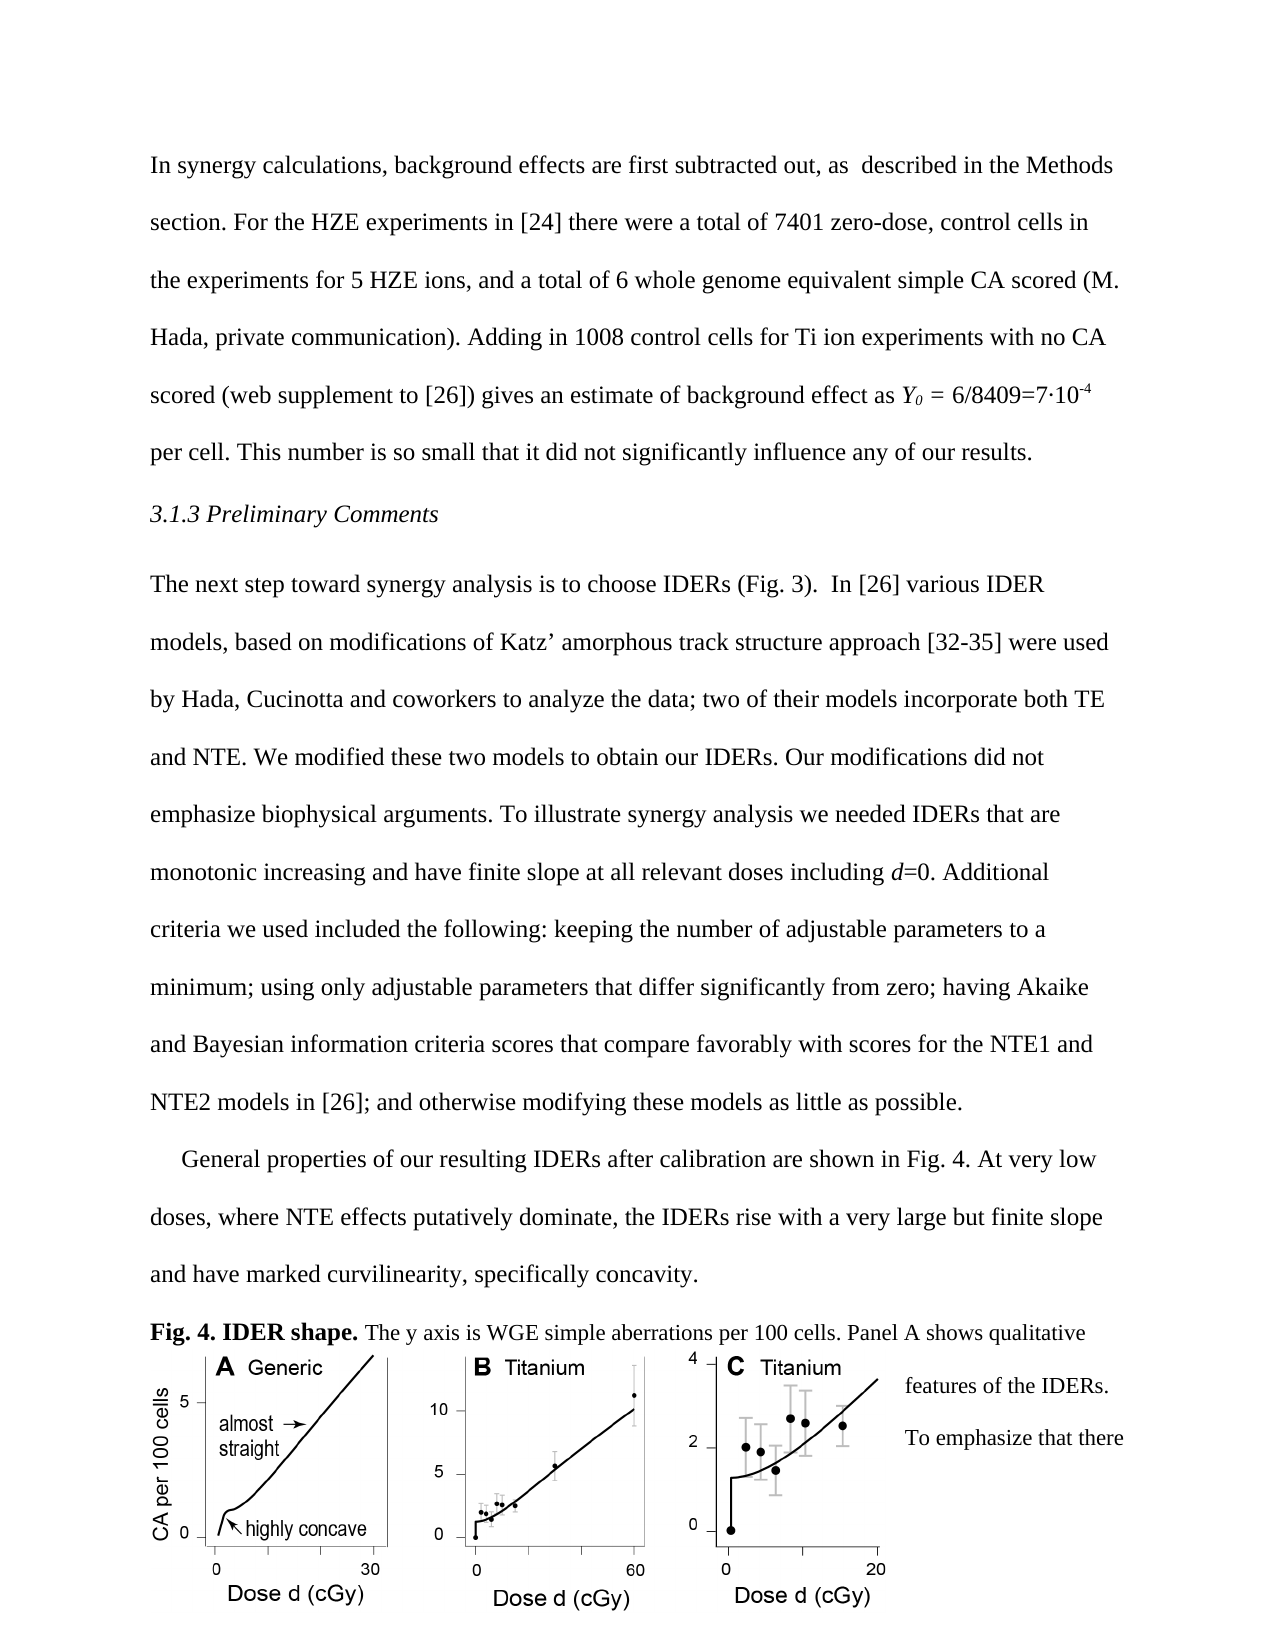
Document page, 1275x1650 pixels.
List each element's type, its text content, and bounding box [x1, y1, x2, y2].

subtitle 3.1.3 Preliminary Comments [150, 499, 1125, 528]
picture [150, 1349, 886, 1613]
text In synergy calculations, background effects are first subtracted out, as described in the Methods section. For the HZE experiments in [24] there were a total of 7401 zero-dose, control cells in the experiments for 5 HZE ions, and a total of 6 whole genome equivalent simple CA scored (M. Hada, private communication). Adding in 1008 control cells for Ti ion experiments with no CA scored (web supplement to [26]) gives an estimate of background effect as Y0 = 6/8409=7∙10-4 per cell. This number is so small that it did not significantly influence any of our results. [150, 150, 1125, 466]
text The next step toward synergy analysis is to choose IDERs (Fig. 3). In [26] various IDER models, based on modifications of Katz’ amorphous track structure approach [32-35] were used by Hada, Cucinotta and coworkers to analyze the data; two of their models incorporate both TE and NTE. We modified these two models to obtain our IDERs. Our modifications did not emphasize biophysical arguments. To illustrate synergy analysis we needed IDERs that are monotonic increasing and have finite slope at all relevant doses including d=0. Additional criteria we used included the following: keeping the number of adjustable parameters to a minimum; using only adjustable parameters that differ significantly from zero; having Akaike and Bayesian information criteria scores that compare favorably with scores for the NTE1 and NTE2 models in [26]; and otherwise modifying these models as little as possible. [150, 569, 1125, 1115]
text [150, 1317, 1125, 1451]
text General properties of our resulting IDERs after calibration are shown in Fig. 4. At very low doses, where NTE effects putatively dominate, the IDERs rise with a very large but finite slope and have marked curvilinearity, specifically concavity. [150, 1144, 1125, 1288]
